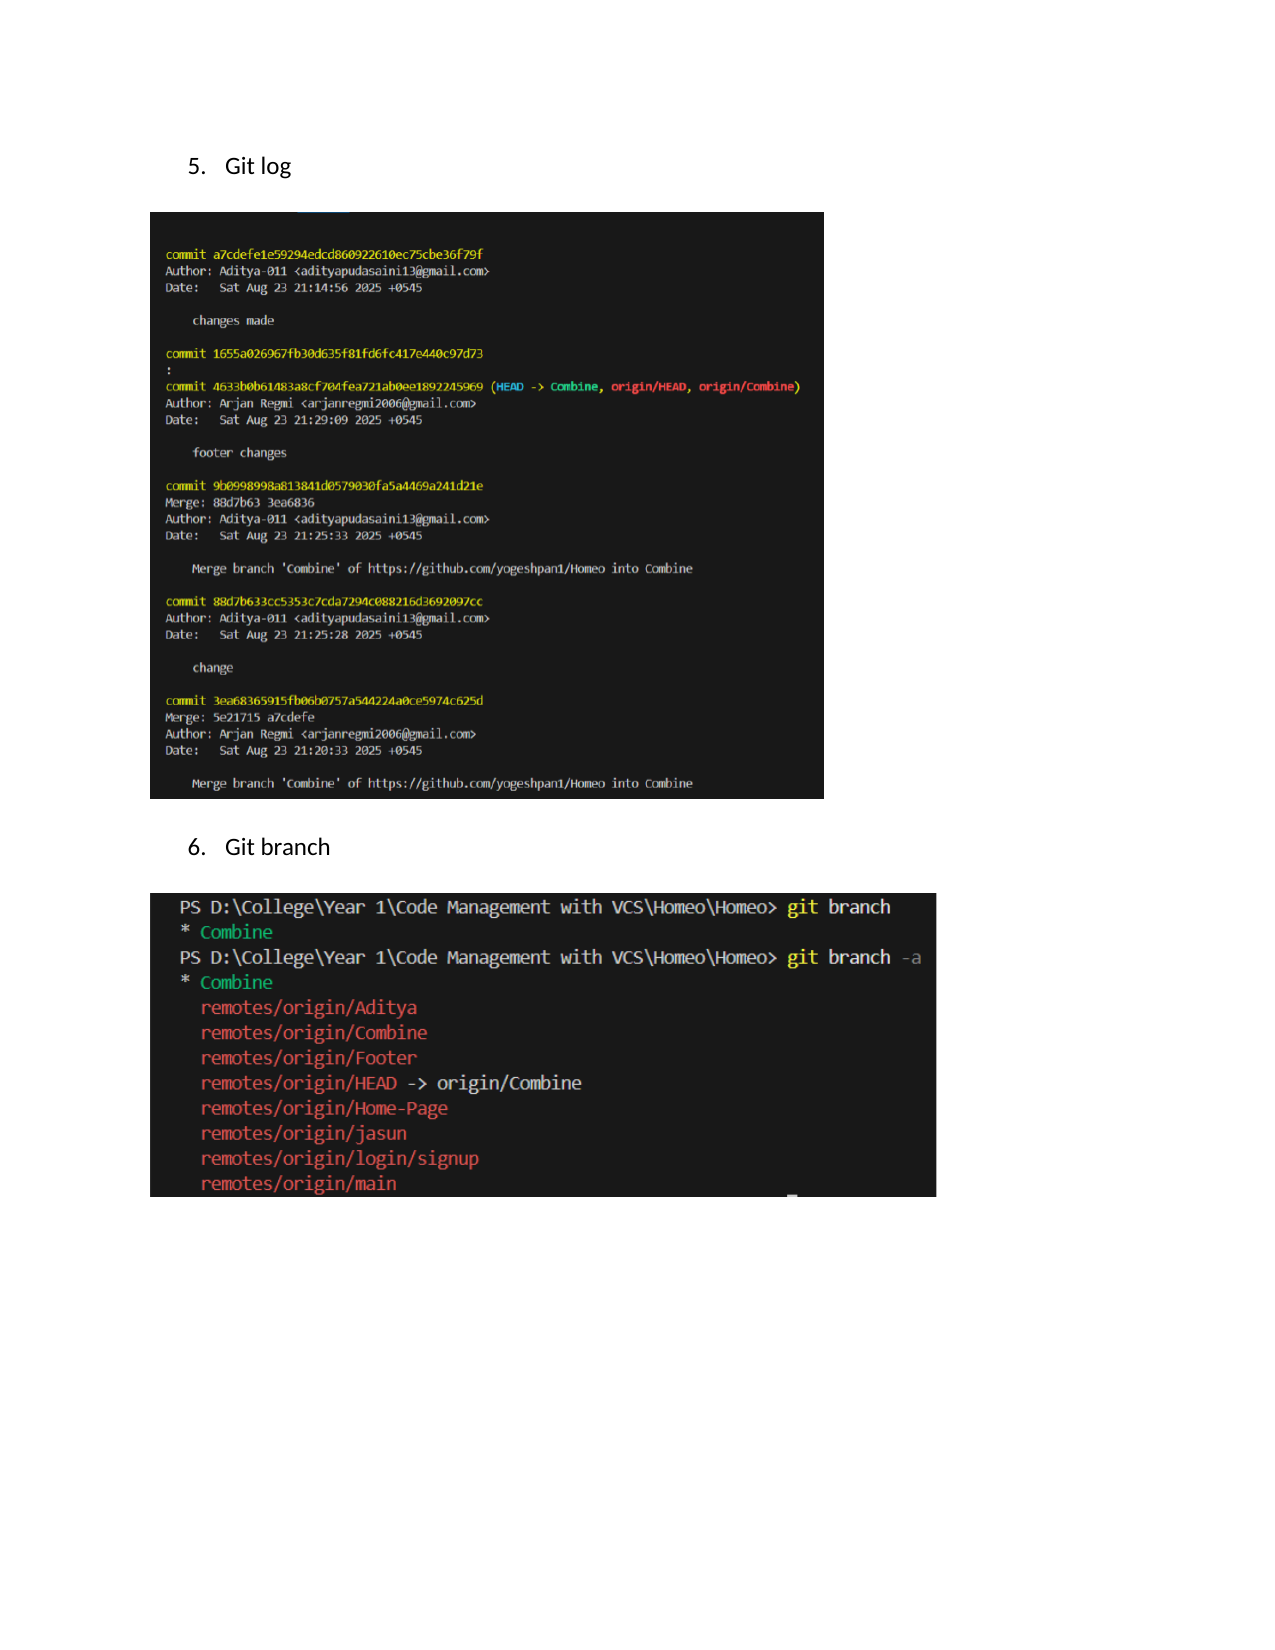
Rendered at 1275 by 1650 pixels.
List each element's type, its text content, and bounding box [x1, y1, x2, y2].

list Git branch [187, 831, 1125, 861]
picture [150, 893, 937, 1197]
list Git log [187, 150, 1125, 181]
picture [150, 212, 824, 799]
